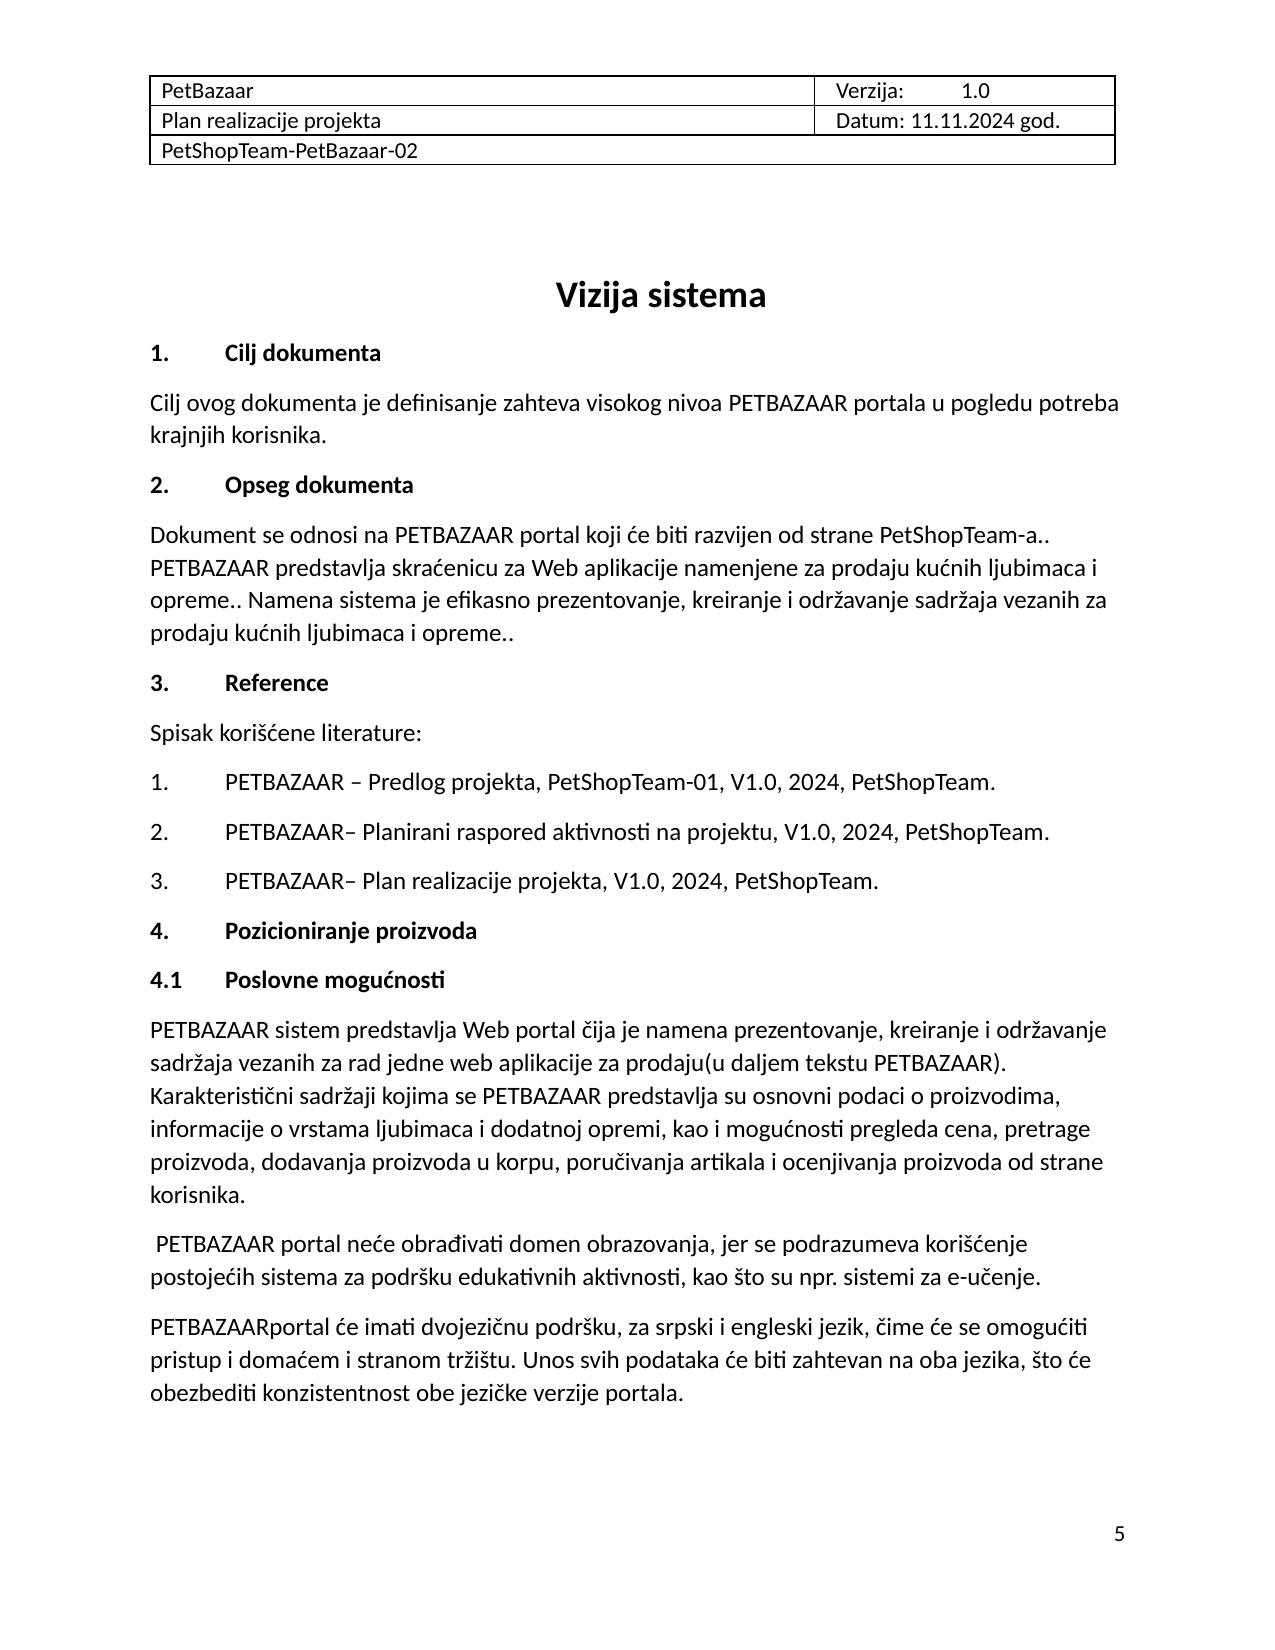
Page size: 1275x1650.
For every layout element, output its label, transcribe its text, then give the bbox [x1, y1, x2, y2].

text PETBAZAAR sistem predstavlja Web portal čija je namena prezentovanje, kreiranje i održavanje sadržaja vezanih za rad jedne web aplikacije za prodaju(u daljem tekstu PETBAZAAR). Karakteristični sadržaji kojima se PETBAZAAR predstavlja su osnovni podaci o proizvodima, informacije o vrstama ljubimaca i dodatnoj opremi, kao i mogućnosti pregleda cena, pretrage proizvoda, dodavanja proizvoda u korpu, poručivanja artikala i ocenjivanja proizvoda od strane korisnika. [150, 1014, 1125, 1209]
text Spisak korišćene literature: [150, 717, 1125, 747]
list PETBAZAAR – Predlog projekta, PetShopTeam-01, V1.0, 2024, PetShopTeam. [150, 766, 1125, 797]
list PETBAZAAR– Plan realizacije projekta, V1.0, 2024, PetShopTeam. [150, 865, 1125, 896]
list Opseg dokumenta [150, 469, 1125, 500]
list Reference [150, 667, 1125, 698]
list Pozicioniranje proizvoda [150, 915, 1125, 946]
list Cilj dokumenta [150, 337, 1125, 368]
text PETBAZAARportal će imati dvojezičnu podršku, za srpski i engleski jezik, čime će se omogućiti pristup i domaćem i stranom tržištu. Unos svih podataka će biti zahtevan na oba jezika, što će obezbediti konzistentnost obe jezičke verzije portala. [150, 1311, 1125, 1407]
text Vizija sistema [150, 271, 1125, 317]
text PETBAZAAR portal neće obrađivati domen obrazovanja, jer se podrazumeva korišćenje postojećih sistema za podršku edukativnih aktivnosti, kao što su npr. sistemi za e-učenje. [150, 1228, 1125, 1292]
list Poslovne mogućnosti [150, 964, 1125, 995]
text Dokument se odnosi na PETBAZAAR portal koji će biti razvijen od strane PetShopTeam-a.. PETBAZAAR predstavlja skraćenicu za Web aplikacije namenjene za prodaju kućnih ljubimaca i opreme.. Namena sistema je efikasno prezentovanje, kreiranje i održavanje sadržaja vezanih za prodaju kućnih ljubimaca i opreme.. [150, 519, 1125, 648]
list PETBAZAAR– Planirani raspored aktivnosti na projektu, V1.0, 2024, PetShopTeam. [150, 816, 1125, 846]
text Cilj ovog dokumenta je definisanje zahteva visokog nivoa PETBAZAAR portala u pogledu potreba krajnjih korisnika. [150, 387, 1125, 450]
